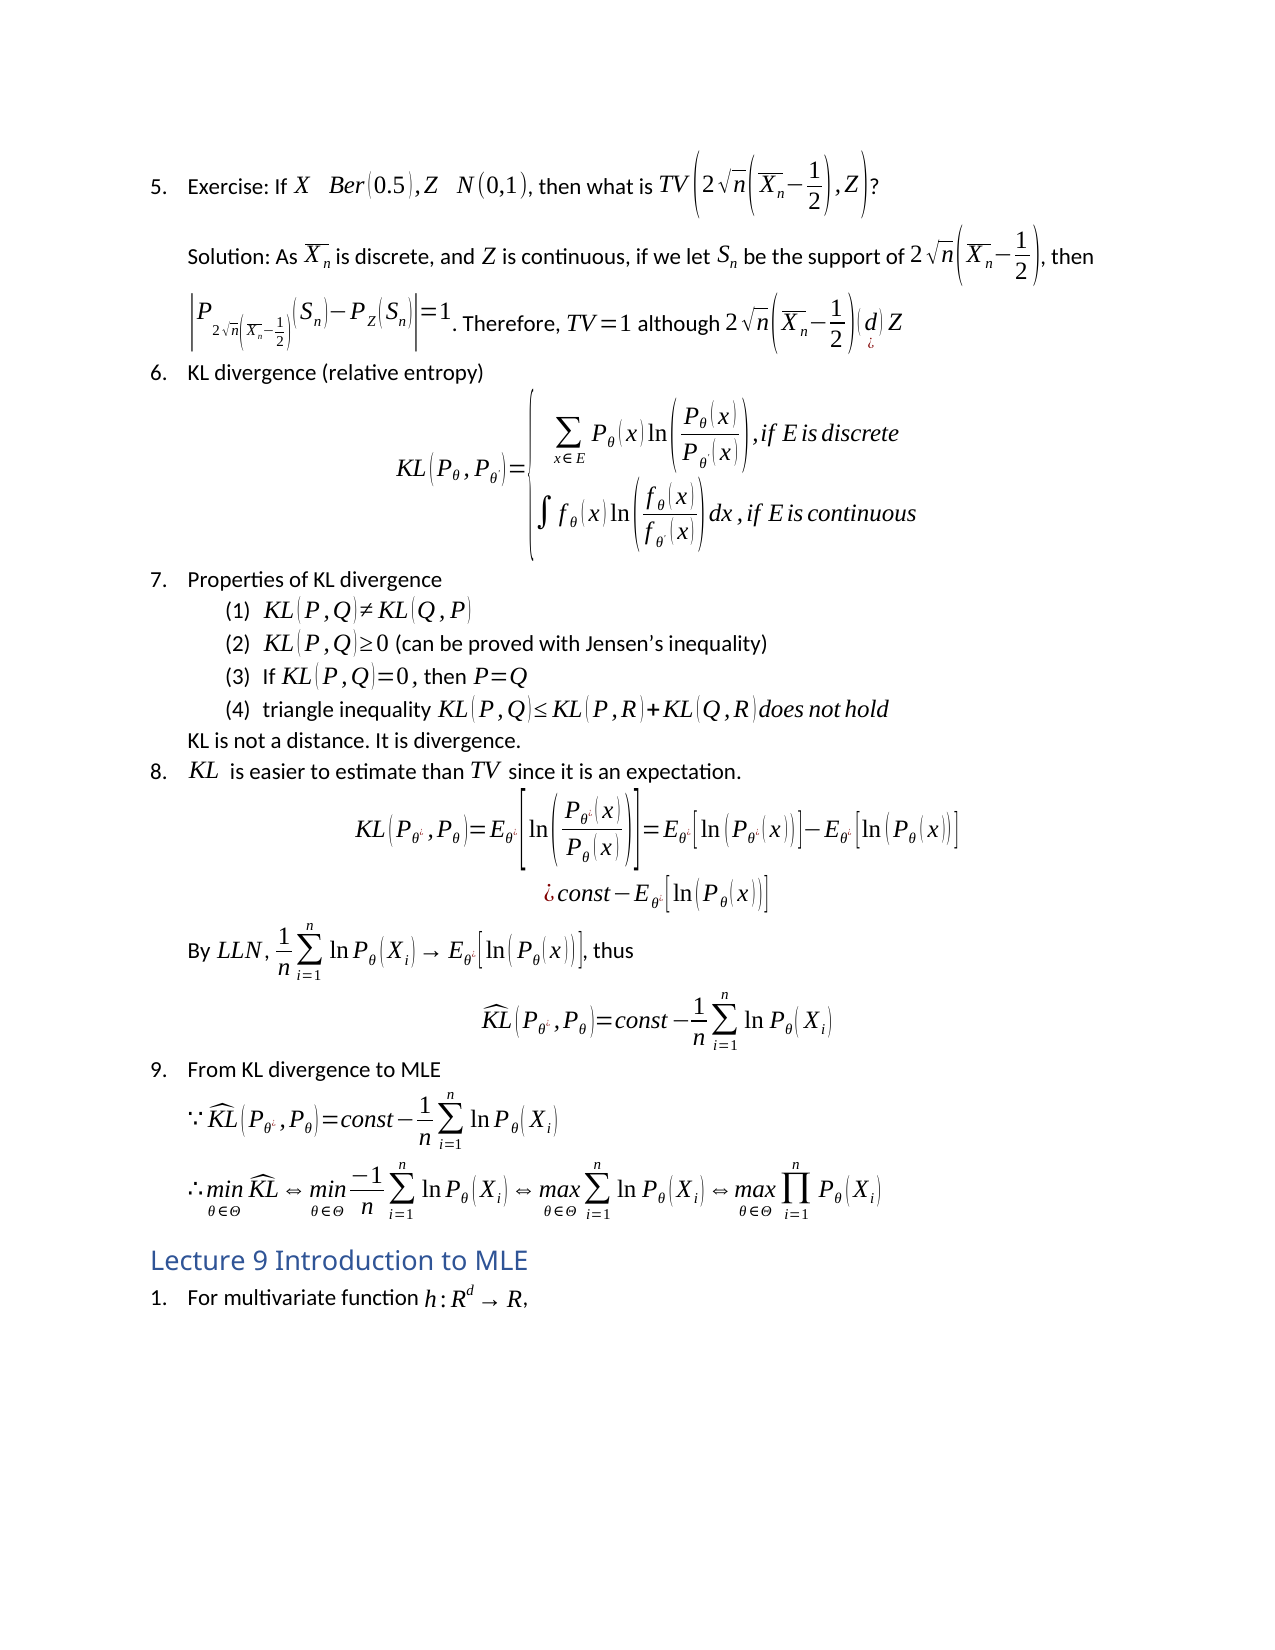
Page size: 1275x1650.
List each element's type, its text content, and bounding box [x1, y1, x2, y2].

list For multivariate function , [150, 1281, 1125, 1313]
list From KL divergence to MLE [150, 1055, 1125, 1083]
list KL divergence (relative entropy) [150, 358, 1125, 386]
subtitle Lecture 9 Introduction to MLE [150, 1242, 1125, 1278]
list is easier to estimate than since it is an expectation. [150, 757, 1125, 785]
list Properties of KL divergence [150, 565, 1125, 593]
list triangle inequality [225, 694, 1125, 724]
list KL is not a distance. It is divergence. [187, 727, 1125, 755]
list Solution: As is discrete, and is continuous, if we let be the support of , then . Therefore, although [187, 224, 1125, 356]
list If then [225, 661, 1125, 692]
list Exercise: If , then what is ? [150, 150, 1125, 222]
list By , , thus [187, 916, 1125, 984]
list (can be proved with Jensen’s inequality) [225, 628, 1125, 659]
